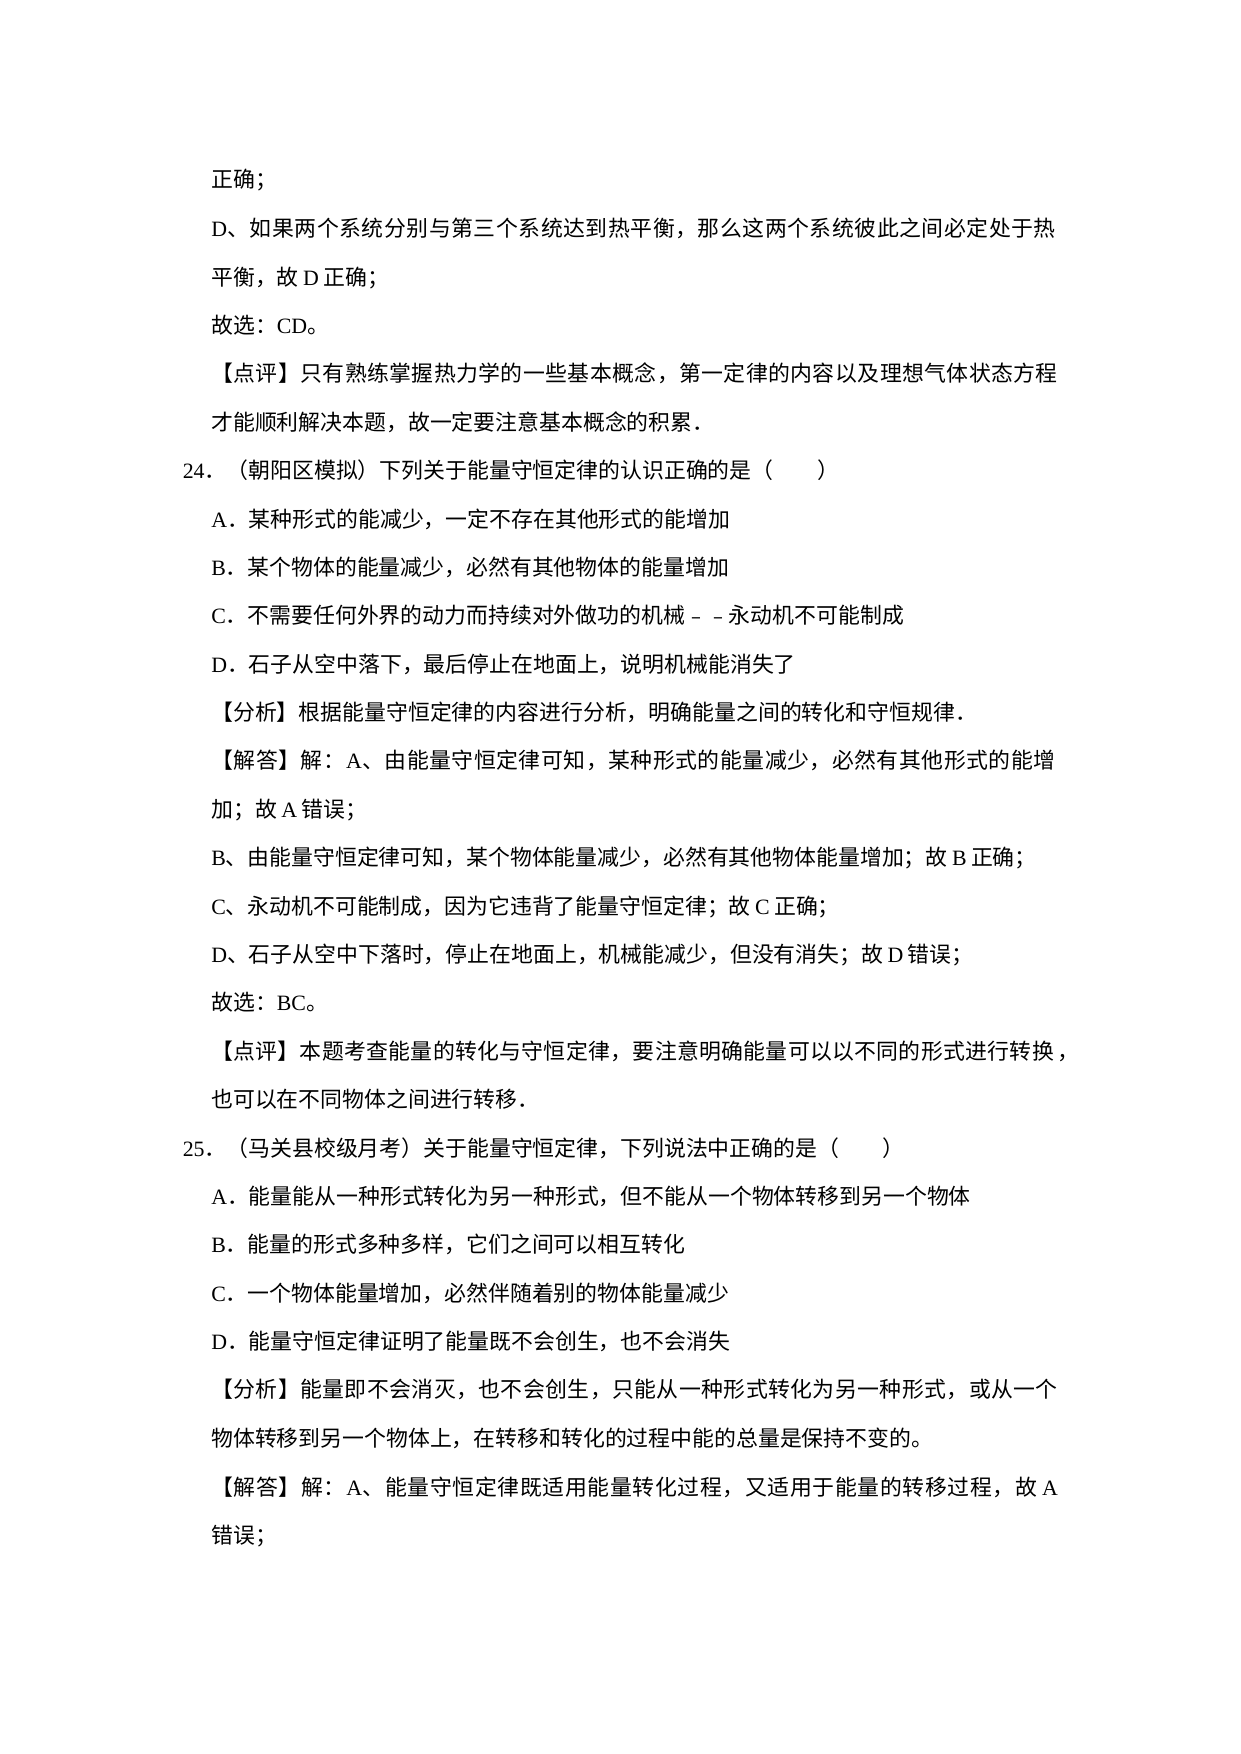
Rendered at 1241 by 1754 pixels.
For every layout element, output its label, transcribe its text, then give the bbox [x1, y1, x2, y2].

text 【解答】解：A、能量守恒定律既适用能量转化过程，又适用于能量的转移过程，故A错误； [211, 1469, 1058, 1550]
text C、永动机不可能制成，因为它违背了能量守恒定律；故C正确； [211, 888, 1058, 921]
text B．能量的形式多种多样，它们之间可以相互转化 [183, 1227, 1058, 1259]
text C．一个物体能量增加，必然伴随着别的物体能量减少 [183, 1275, 1058, 1308]
text 故选：BC。 [211, 985, 1058, 1017]
text D．能量守恒定律证明了能量既不会创生，也不会消失 [183, 1324, 1058, 1356]
text D、石子从空中下落时，停止在地面上，机械能减少，但没有消失；故D错误； [211, 937, 1058, 969]
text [211, 162, 1058, 194]
text 24．（朝阳区模拟）下列关于能量守恒定律的认识正确的是（ ） [183, 453, 1058, 485]
text D、如果两个系统分别与第三个系统达到热平衡，那么这两个系统彼此之间必定处于热平衡，故D正确； [211, 210, 1058, 292]
text C．不需要任何外界的动力而持续对外做功的机械﹣﹣永动机不可能制成 [183, 598, 1058, 630]
text A．某种形式的能减少，一定不存在其他形式的能增加 [183, 501, 1058, 534]
text B、由能量守恒定律可知，某个物体能量减少，必然有其他物体能量增加；故B正确； [211, 840, 1058, 872]
text 【解答】解：A、由能量守恒定律可知，某种形式的能量减少，必然有其他形式的能增加；故A错误； [211, 743, 1058, 824]
text A．能量能从一种形式转化为另一种形式，但不能从一个物体转移到另一个物体 [183, 1179, 1058, 1211]
text 【点评】只有熟练掌握热力学的一些基本概念，第一定律的内容以及理想气体状态方程才能顺利解决本题，故一定要注意基本概念的积累． [211, 356, 1058, 437]
text 【分析】能量即不会消灭，也不会创生，只能从一种形式转化为另一种形式，或从一个物体转移到另一个物体上，在转移和转化的过程中能的总量是保持不变的。 [211, 1372, 1058, 1453]
text 【分析】根据能量守恒定律的内容进行分析，明确能量之间的转化和守恒规律． [211, 694, 1058, 727]
text D．石子从空中落下，最后停止在地面上，说明机械能消失了 [183, 646, 1058, 679]
text 故选：CD。 [211, 307, 1058, 340]
text B．某个物体的能量减少，必然有其他物体的能量增加 [183, 549, 1058, 582]
text 25．（马关县校级月考）关于能量守恒定律，下列说法中正确的是（ ） [183, 1130, 1058, 1163]
text 【点评】本题考查能量的转化与守恒定律，要注意明确能量可以以不同的形式进行转换，也可以在不同物体之间进行转移． [211, 1033, 1058, 1114]
